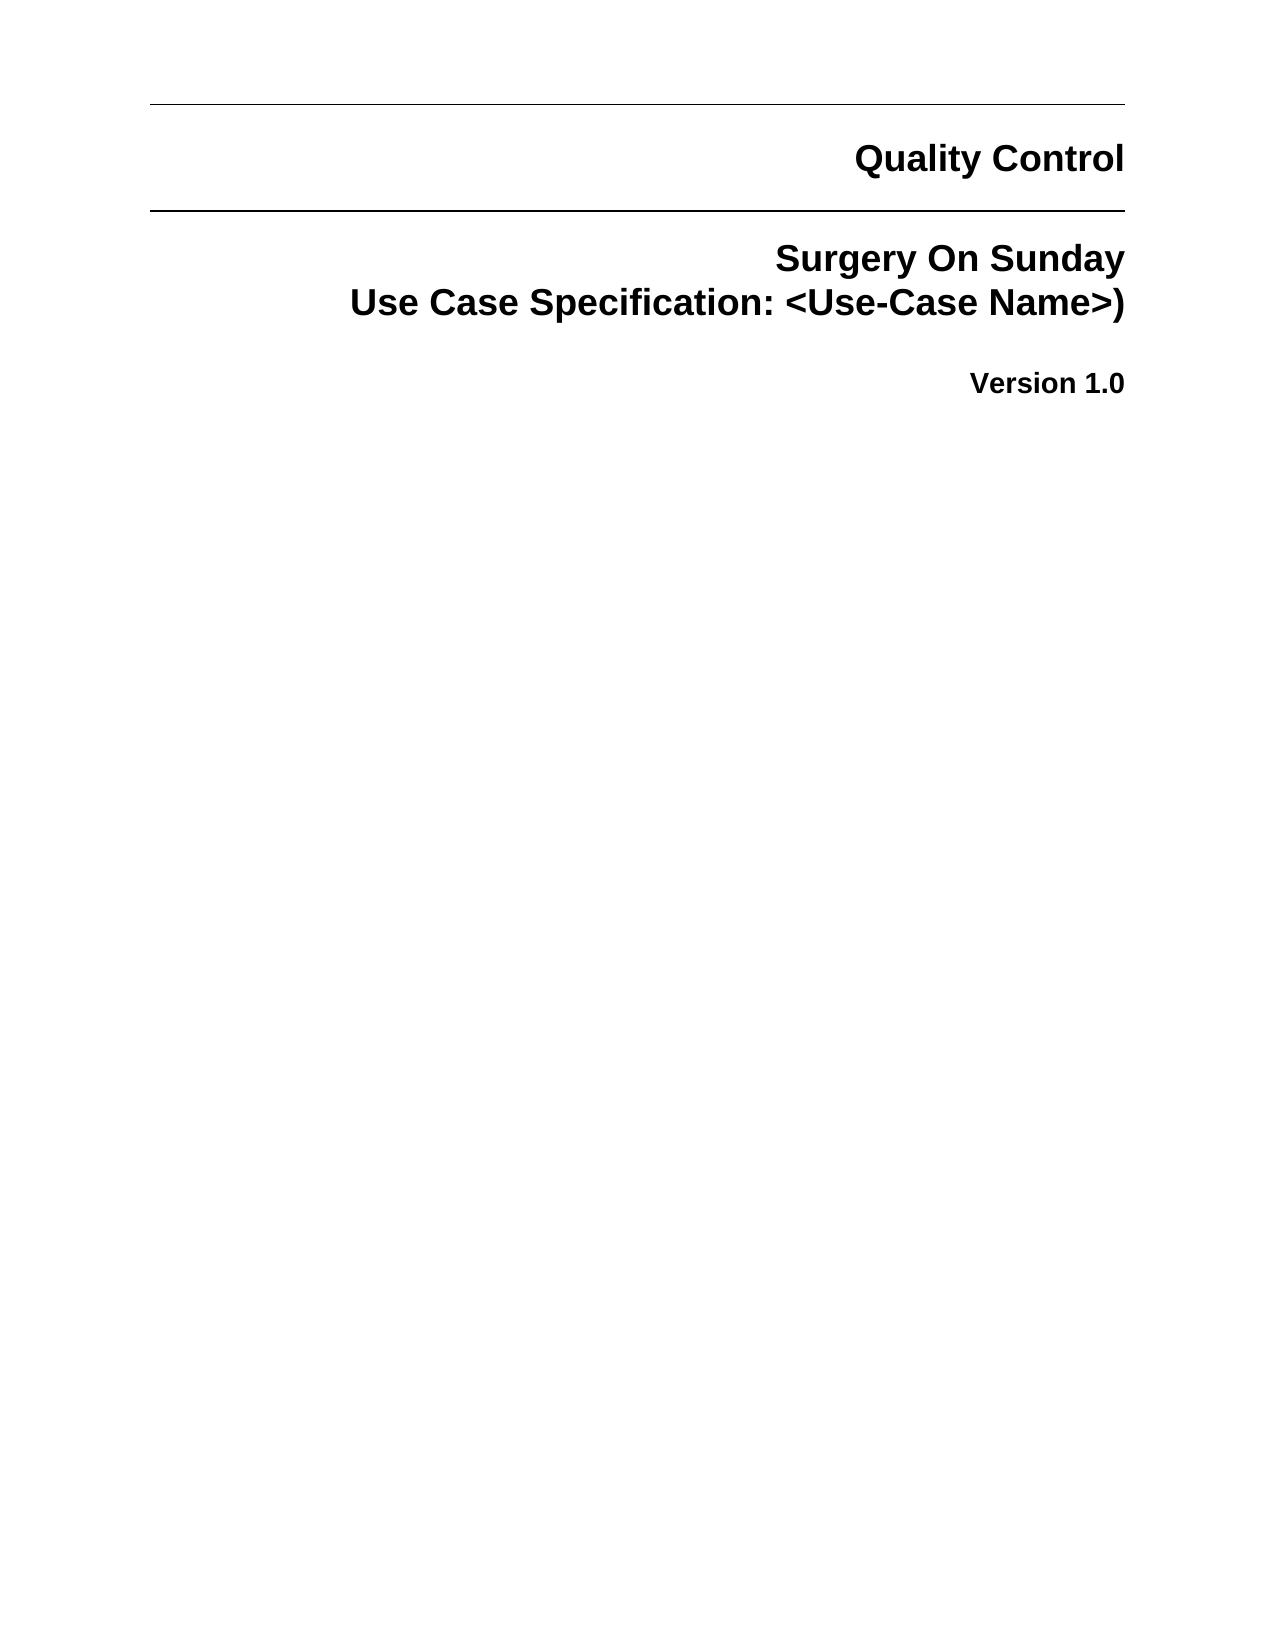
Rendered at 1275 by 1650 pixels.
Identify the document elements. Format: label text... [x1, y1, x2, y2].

title Surgery On Sunday [150, 237, 1125, 280]
title Version 1.0 [150, 366, 1125, 399]
title Use Case Specification: Schedule Event With Appropriate Interpreter(s) [150, 280, 1125, 323]
